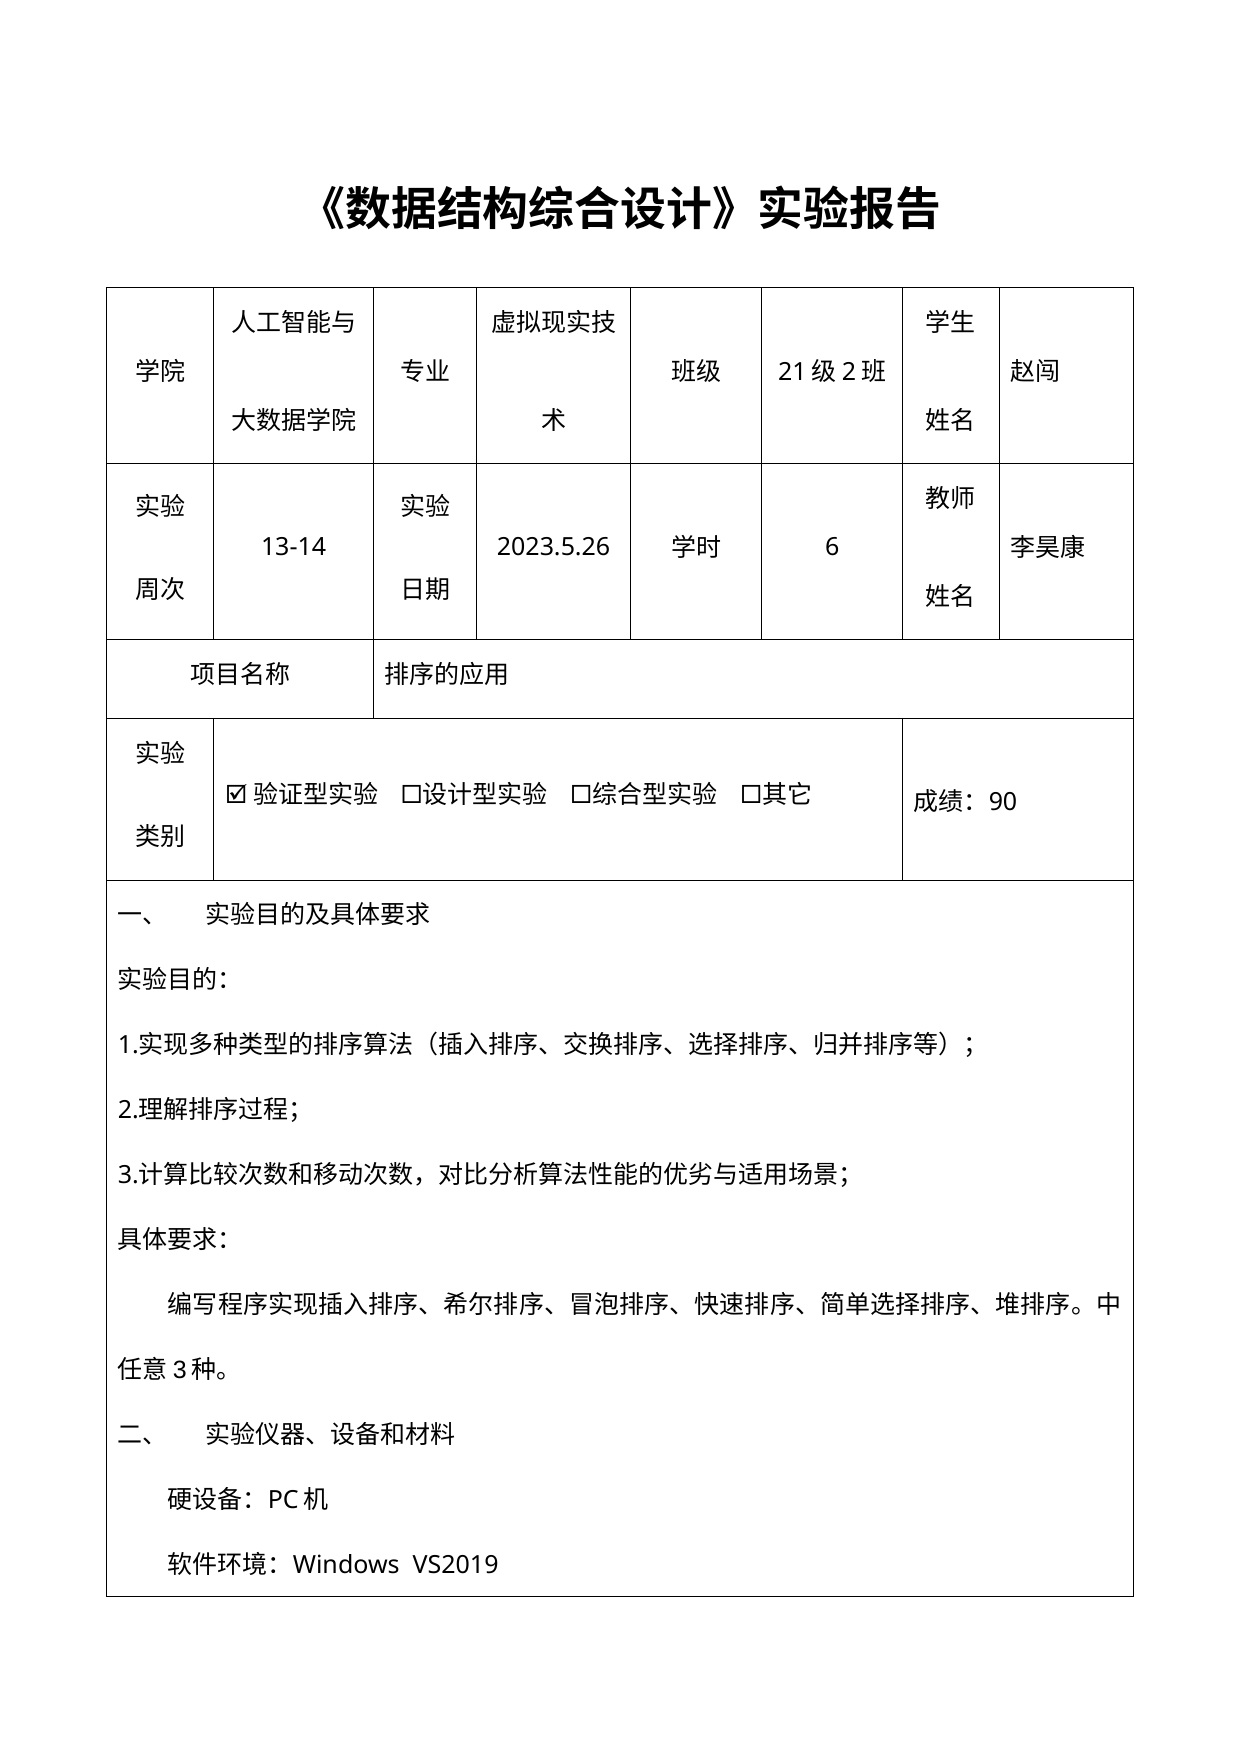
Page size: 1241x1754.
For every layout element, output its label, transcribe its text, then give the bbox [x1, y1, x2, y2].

table_cell 排序的应用 [374, 640, 1133, 718]
table_header 人工智能与大数据学院 [214, 288, 373, 463]
table_header 赵闯 [1000, 288, 1133, 463]
table_cell 成绩：90 [903, 719, 1133, 879]
table_header 学生姓名 [903, 288, 999, 463]
table_cell 2023.5.26 [477, 464, 630, 639]
table_cell 13-14 [214, 464, 373, 639]
table_cell 教师姓名 [903, 464, 999, 639]
table_cell 验证型实验 设计型实验 综合型实验 其它 [214, 719, 902, 879]
table_header 学院 [107, 288, 213, 463]
table_header 虚拟现实技术 [477, 288, 630, 463]
table_cell 6 [762, 464, 902, 639]
table_cell 实验 日期 [374, 464, 476, 639]
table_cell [107, 881, 1133, 1596]
table_cell 实验 周次 [107, 464, 213, 639]
table_cell 实验 类别 [107, 719, 213, 879]
table_cell 项目名称 [107, 640, 373, 718]
table_header 专业 [374, 288, 476, 463]
table_header 班级 [631, 288, 761, 463]
table_header 21级2班 [762, 288, 902, 463]
table_cell 李昊康 [1000, 464, 1133, 639]
text 《数据结构综合设计》实验报告 [187, 157, 1053, 254]
table_cell 学时 [631, 464, 761, 639]
